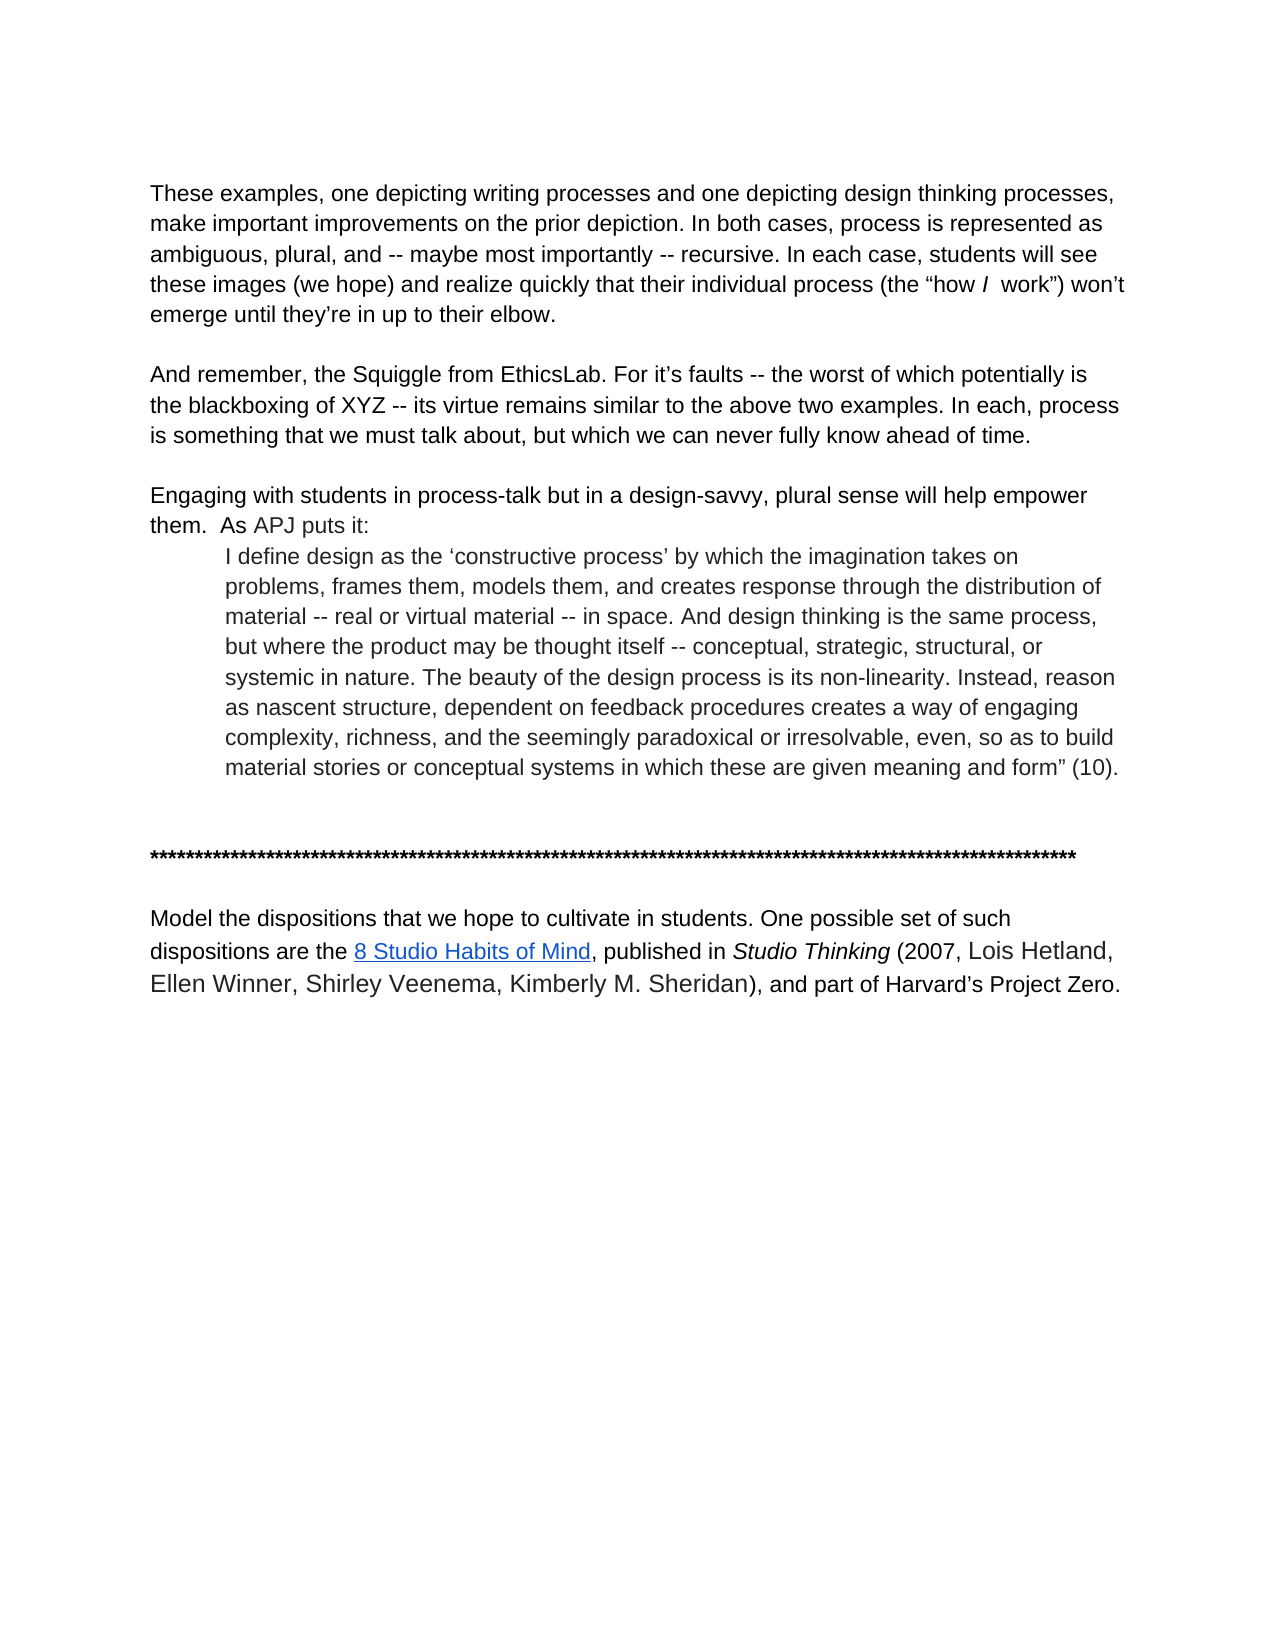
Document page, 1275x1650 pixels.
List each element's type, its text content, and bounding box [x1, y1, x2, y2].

text ******************************************************************************************************** [150, 845, 1125, 871]
text Engaging with students in process-talk but in a design-savvy, plural sense will help empower them. As APJ puts it: [150, 482, 1125, 539]
text These examples, one depicting writing processes and one depicting design thinking processes, make important improvements on the prior depiction. In both cases, process is represented as ambiguous, plural, and -- maybe most importantly -- recursive. In each case, students will see these images (we hope) and realize quickly that their individual process (the “how I work”) won’t emerge until they’re in up to their elbow. [150, 180, 1125, 327]
text Model the dispositions that we hope to cultivate in students. One possible set of such dispositions are the 8 Studio Habits of Mind, published in Studio Thinking (2007, Lois Hetland, Ellen Winner, Shirley Veenema, Kimberly M. Sheridan), and part of Harvard’s Project Zero. [150, 905, 1125, 998]
text And remember, the Squiggle from EthicsLab. For it’s faults -- the worst of which potentially is the blackboxing of XYZ -- its virtue remains similar to the above two examples. In each, process is something that we must talk about, but which we can never fully know ahead of time. [150, 361, 1125, 448]
text I define design as the ‘constructive process’ by which the imagination takes on problems, frames them, models them, and creates response through the distribution of material -- real or virtual material -- in space. And design thinking is the same process, but where the product may be thought itself -- conceptual, strategic, structural, or systemic in nature. The beauty of the design process is its non-linearity. Instead, reason as nascent structure, dependent on feedback procedures creates a way of engaging complexity, richness, and the seemingly paradoxical or irresolvable, even, so as to build material stories or conceptual systems in which these are given meaning and form” (10). [225, 543, 1125, 781]
